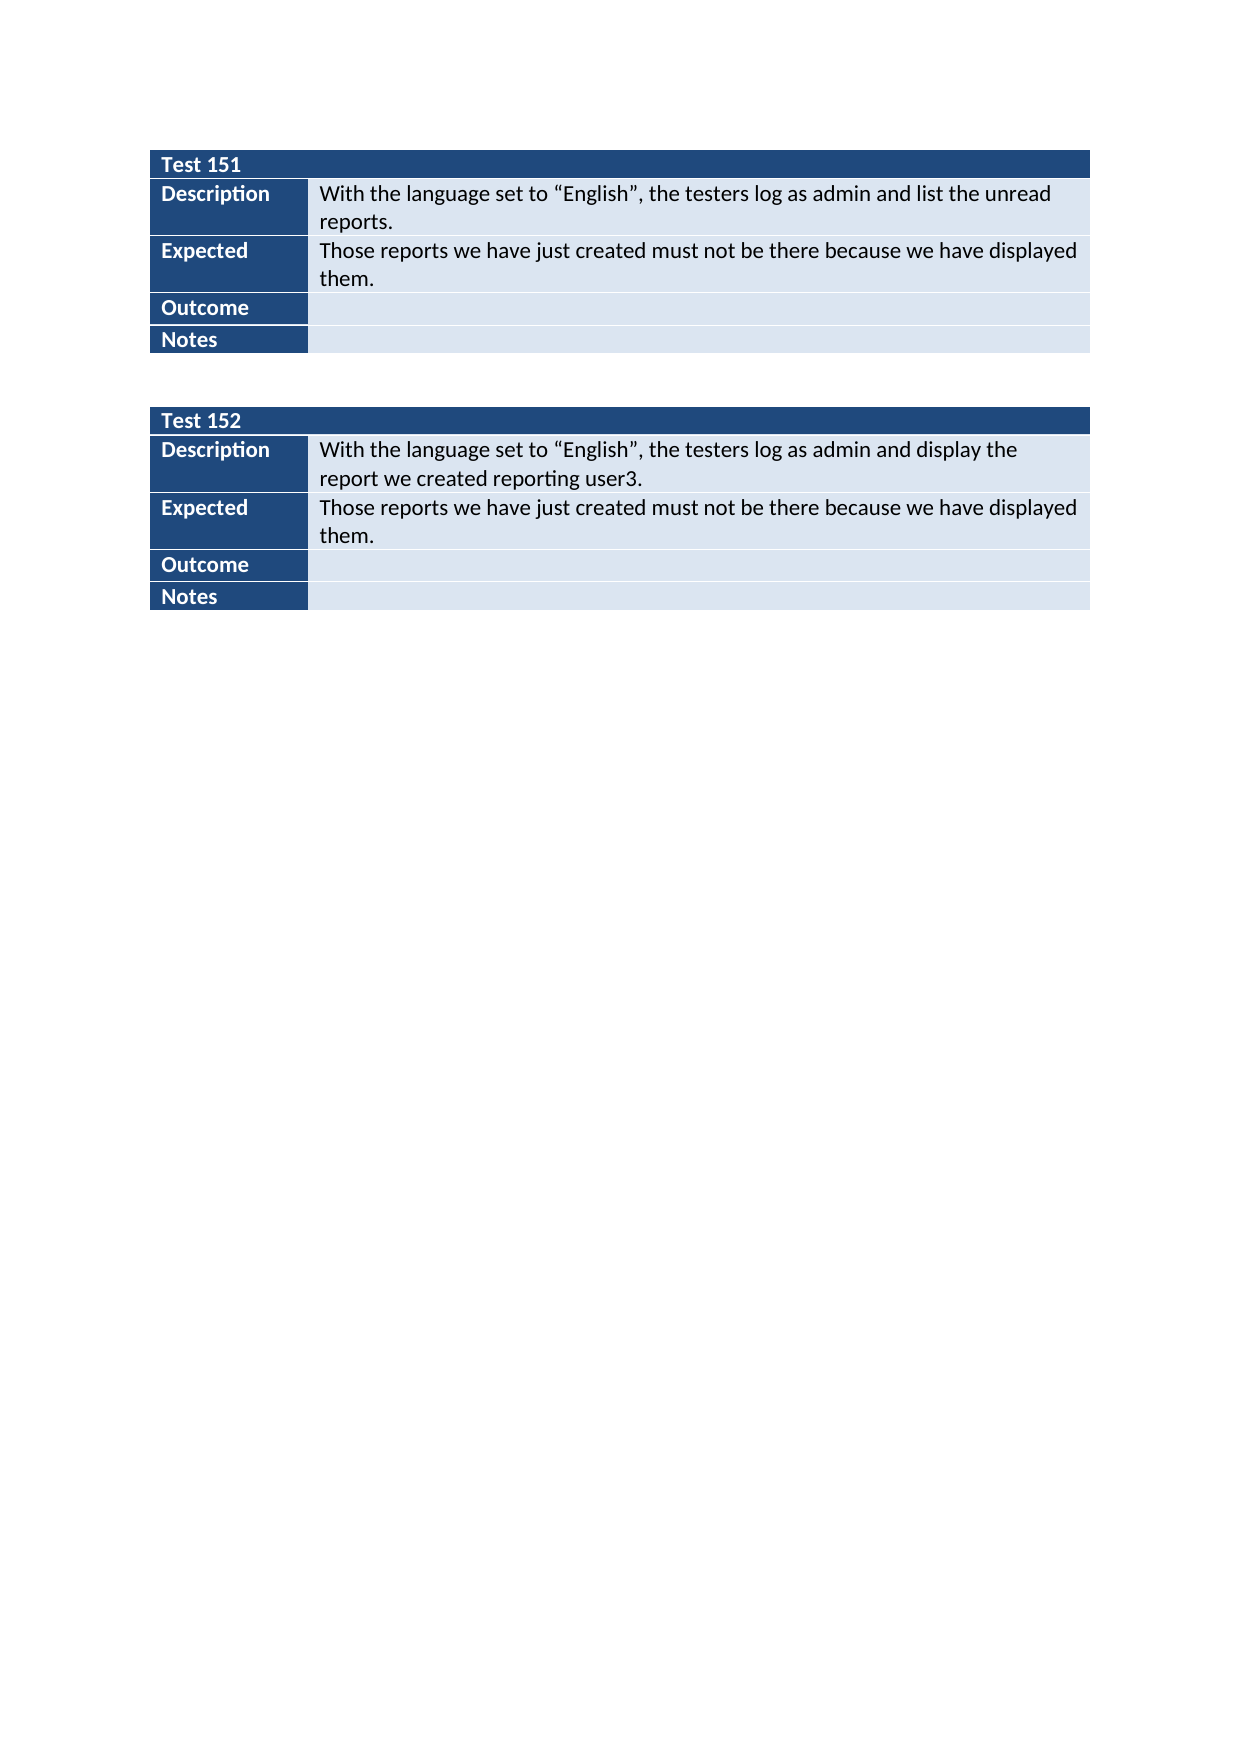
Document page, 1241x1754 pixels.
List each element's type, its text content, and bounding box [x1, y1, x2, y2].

table_header Test 151 [150, 150, 1090, 178]
table_cell With the language set to “English”, the testers log as admin and display the report we created reporting user3. [308, 436, 1090, 492]
table_header Test 152 [150, 407, 1090, 434]
table_cell With the language set to “English”, the testers log as admin and list the unread reports. [308, 179, 1090, 235]
table_cell Expected [150, 493, 308, 549]
table_cell [308, 550, 1090, 581]
table_cell [308, 582, 1090, 610]
table_cell Notes [150, 326, 308, 353]
table_cell Those reports we have just created must not be there because we have displayed them. [308, 493, 1090, 549]
table_cell Expected [150, 236, 308, 292]
table_cell Those reports we have just created must not be there because we have displayed them. [308, 236, 1090, 292]
table_cell Outcome [150, 293, 308, 324]
table_cell [308, 326, 1090, 353]
table_cell Description [150, 436, 308, 492]
table_cell Outcome [150, 550, 308, 581]
table_cell Description [150, 179, 308, 235]
table_cell Notes [150, 582, 308, 610]
table_cell [308, 293, 1090, 324]
